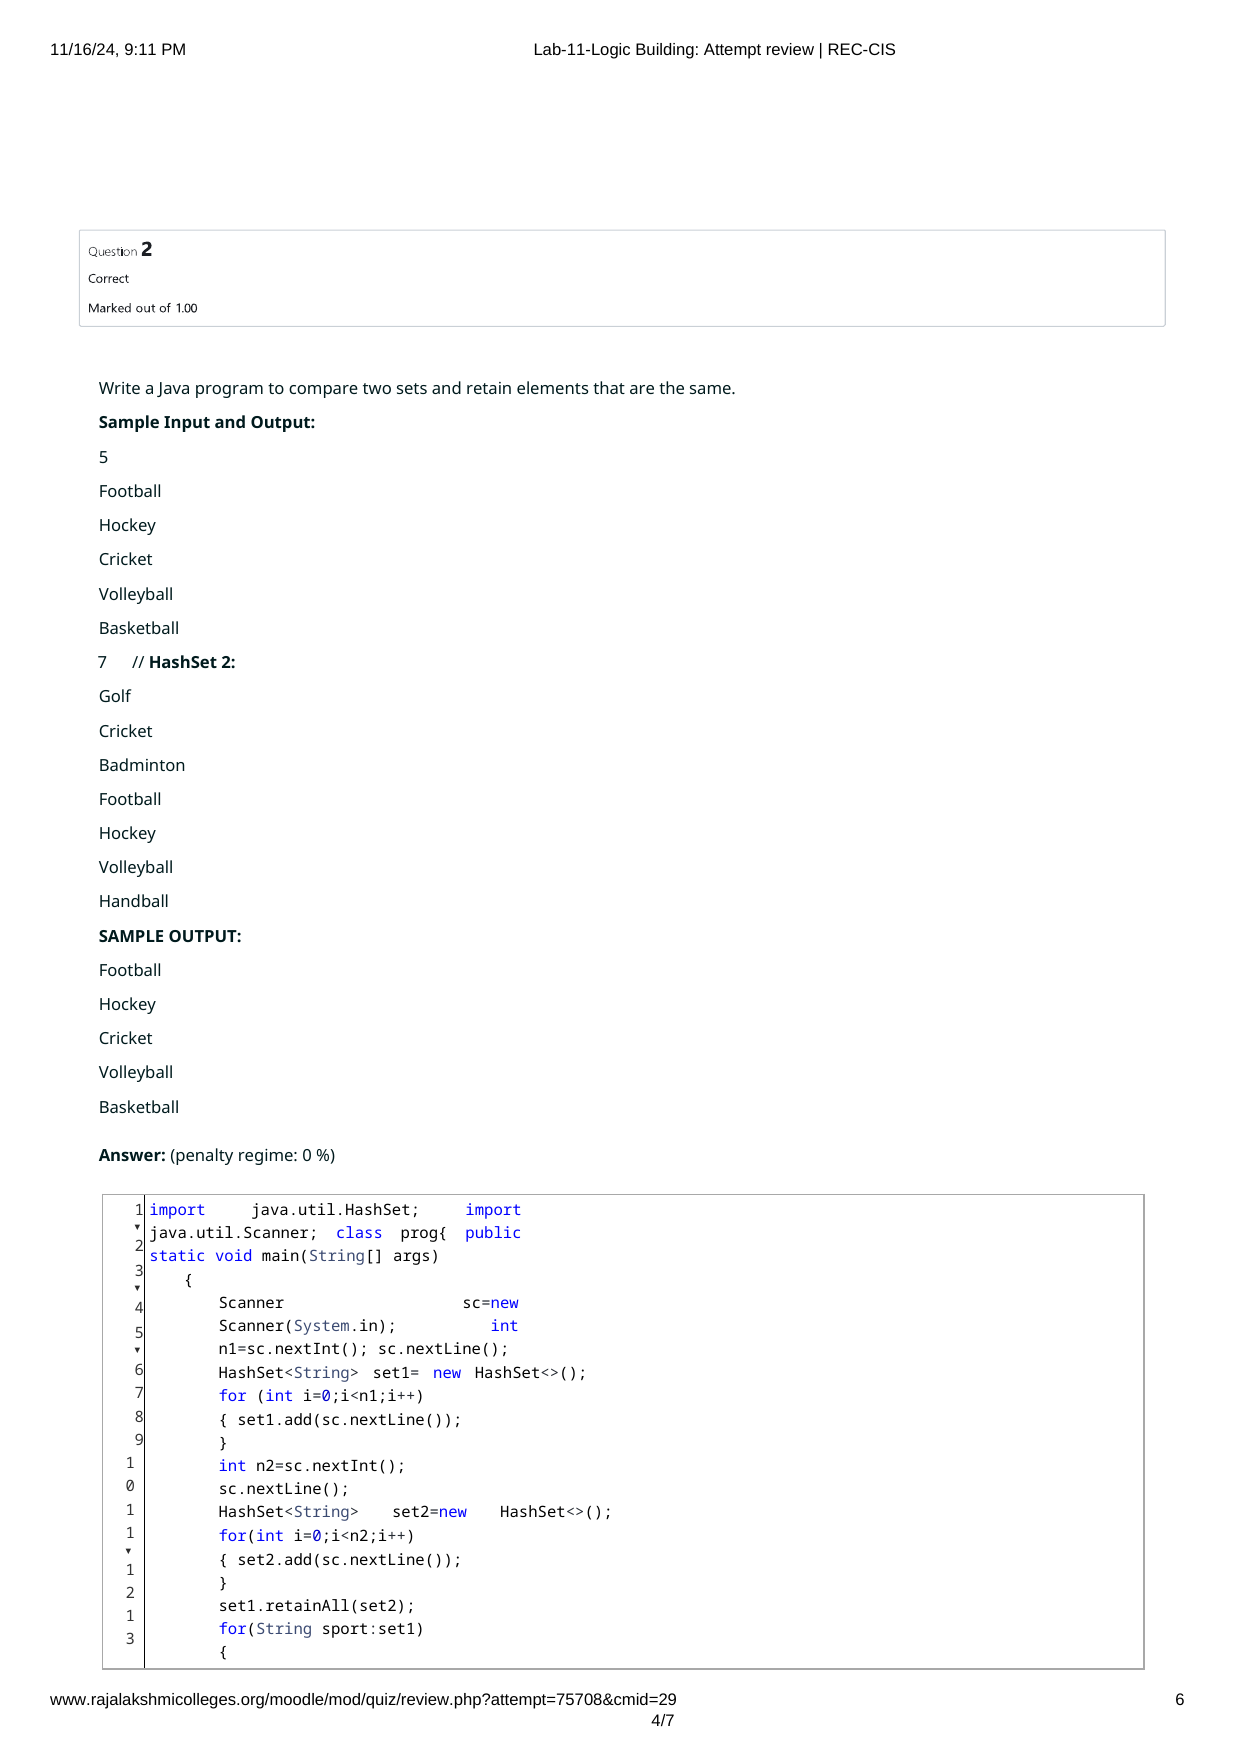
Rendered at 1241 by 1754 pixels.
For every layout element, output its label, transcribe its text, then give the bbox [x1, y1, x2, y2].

text Football [98, 787, 1137, 810]
text Volleyball [98, 582, 1137, 605]
text Cricket [98, 1027, 1137, 1050]
text Volleyball [98, 1061, 1137, 1084]
text Hockey [98, 822, 1137, 844]
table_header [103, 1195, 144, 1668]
text Volleyball [98, 856, 1137, 878]
text Answer: (penalty regime: 0 %) [98, 1144, 1137, 1167]
text Hockey [98, 993, 1137, 1016]
text SAMPLE OUTPUT: [98, 924, 847, 947]
text Badminton [98, 753, 1137, 776]
text Football [98, 959, 1137, 981]
text Golf [98, 685, 1137, 708]
text Football [98, 479, 1137, 502]
text Cricket [98, 719, 1137, 742]
picture [80, 231, 1165, 326]
text Handball [98, 890, 1137, 913]
text Basketball [98, 616, 1137, 639]
text Sample Input and Output: [98, 411, 847, 433]
text Write a Java program to compare two sets and retain elements that are the same. [98, 377, 1137, 399]
text Basketball [98, 1095, 1137, 1118]
text Hockey [98, 514, 1137, 536]
text Cricket [98, 548, 1137, 571]
text 7 // HashSet 2: [64, 650, 1165, 673]
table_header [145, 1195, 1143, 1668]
text 5 [98, 445, 1137, 468]
